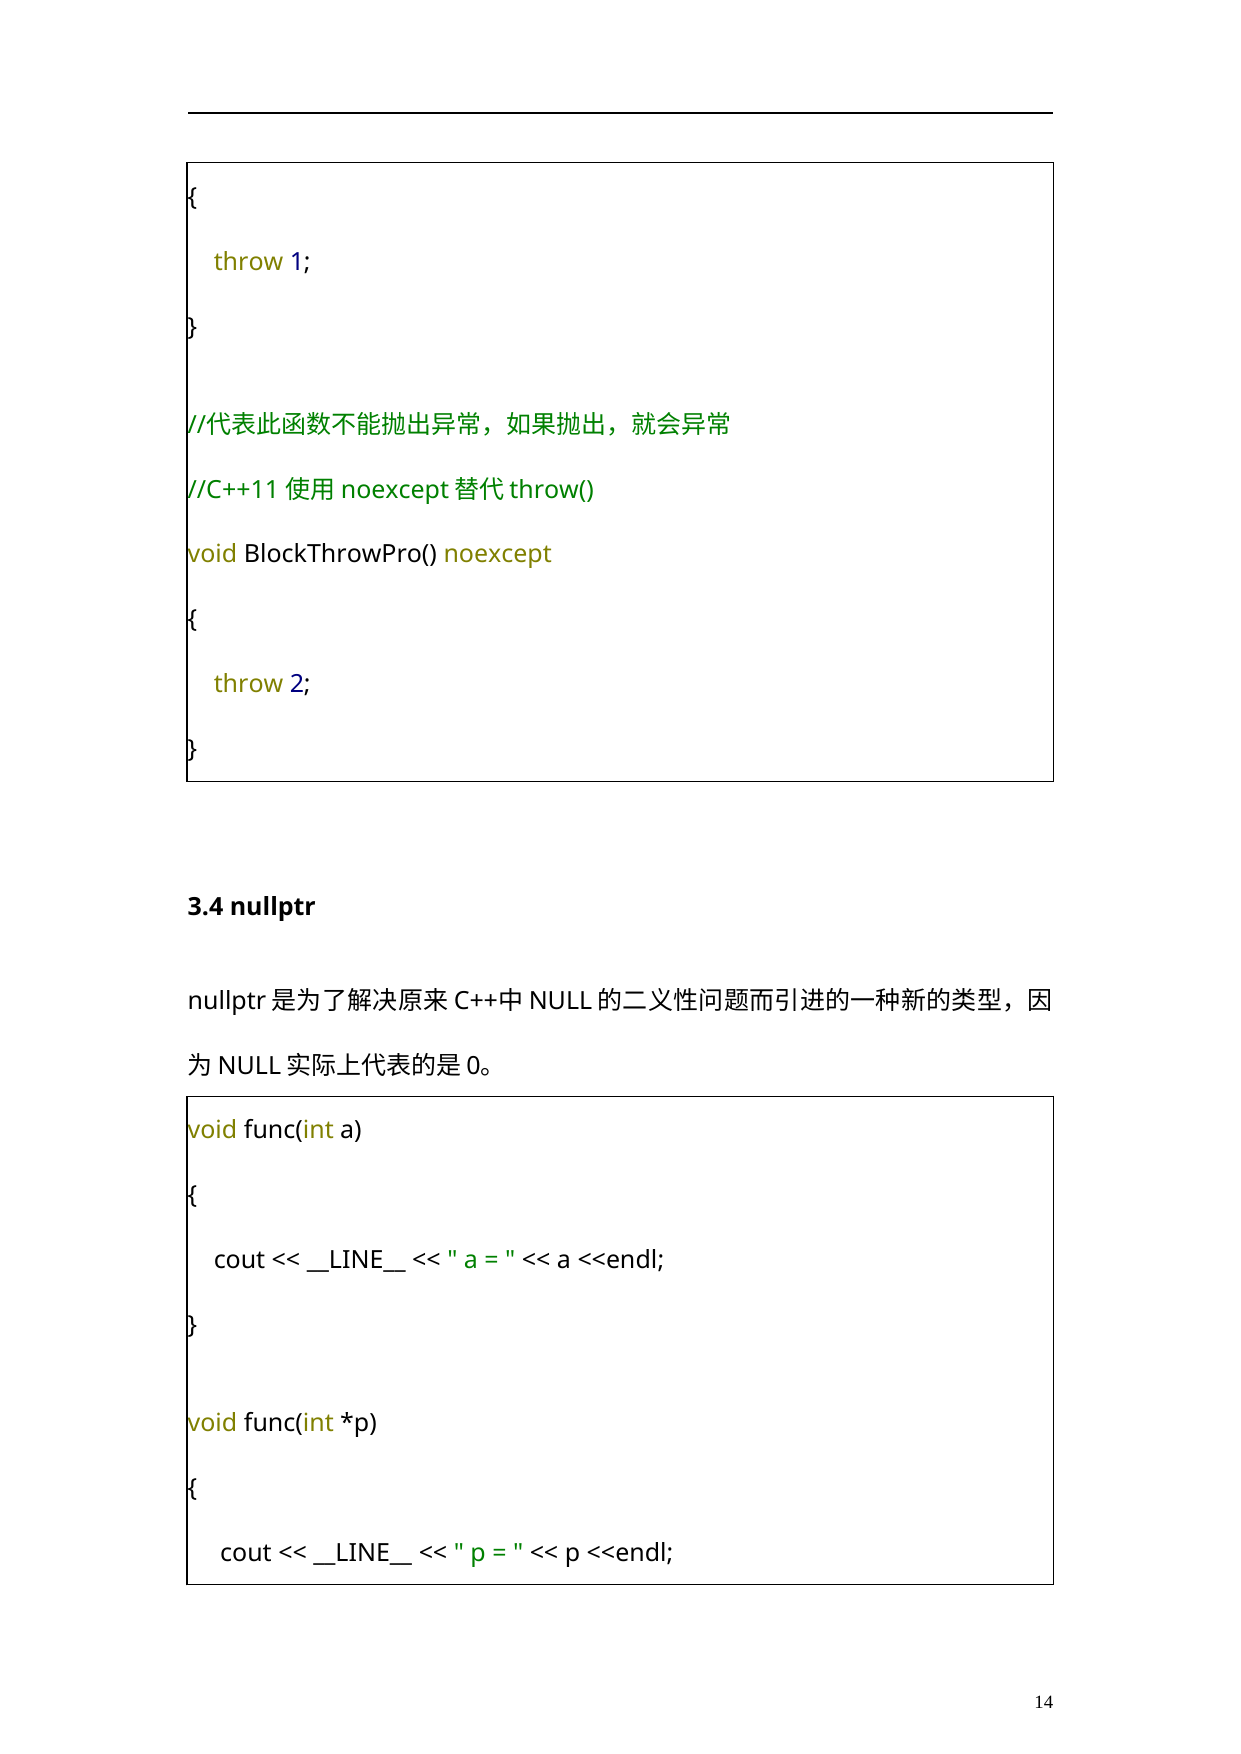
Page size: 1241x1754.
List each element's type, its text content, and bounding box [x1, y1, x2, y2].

text throw 2; [188, 651, 1053, 714]
text cout << __LINE__ << " p = " << p <<endl; [188, 1518, 1053, 1584]
text cout << __LINE__ << " a = " << a <<endl; [188, 1227, 1053, 1292]
text void func(int *p) [188, 1389, 1053, 1454]
text } [188, 714, 1053, 781]
text throw 1; [188, 228, 1053, 293]
text void BlockThrowPro() noexcept [188, 521, 1053, 586]
text void func(int a) [188, 1097, 1053, 1162]
text //C++11 使用noexcept替代throw() [188, 456, 1053, 521]
text { [188, 1162, 1053, 1227]
text //代表此函数不能抛出异常，如果抛出，就会异常 [188, 391, 1053, 456]
text { [188, 586, 1053, 651]
text } [188, 1292, 1053, 1357]
text { [188, 1454, 1053, 1518]
text { [188, 163, 1053, 228]
text nullptr是为了解决原来C++中NULL的二义性问题而引进的一种新的类型，因为NULL实际上代表的是0。 [187, 966, 1053, 1096]
subtitle 3.4 nullptr [187, 874, 1053, 939]
picture [0, 85, 1226, 138]
text } [188, 293, 1053, 358]
